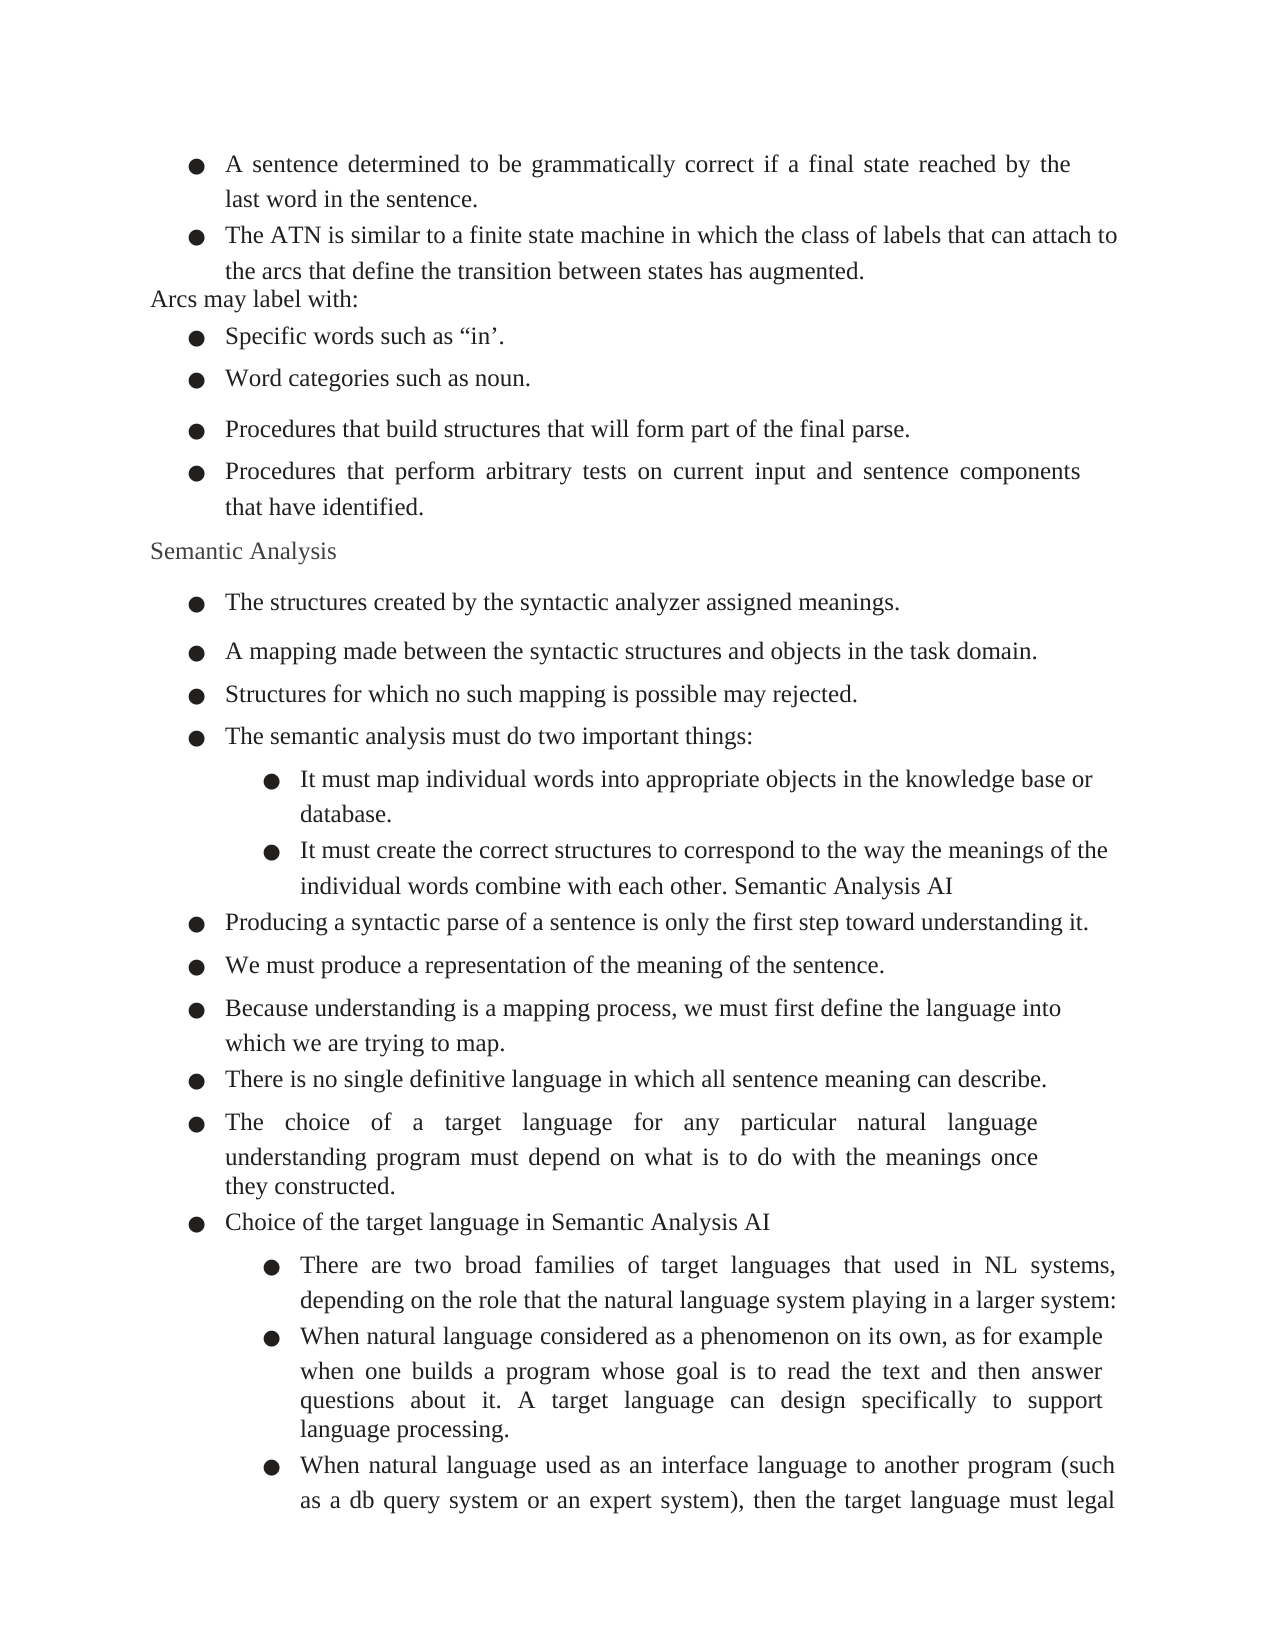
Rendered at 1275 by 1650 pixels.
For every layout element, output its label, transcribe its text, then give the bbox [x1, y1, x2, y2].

list The ATN is similar to a finite state machine in which the class of labels that can attach to the arcs that define the transition between states has augmented. [187, 213, 1118, 284]
list Choice of the target language in Semantic Analysis AI [187, 1199, 1260, 1242]
list The choice of a target language for any particular natural language understanding program must depend on what is to do with the meanings once they constructed. [187, 1099, 1039, 1199]
list It must create the correct structures to correspond to the way the meanings of the individual words combine with each other. Semantic Analysis AI [262, 828, 1108, 899]
list Producing a syntactic parse of a sentence is only the first step toward understanding it. [187, 900, 1260, 942]
list It must map individual words into appropriate objects in the knowledge base or database. [262, 757, 1093, 828]
list A mapping made between the syntactic structures and objects in the task domain. [187, 628, 1260, 671]
list There are two broad families of target languages that used in NL systems, depending on the role that the natural language system playing in a larger system: [262, 1242, 1117, 1314]
list There is no single definitive language in which all sentence meaning can describe. [187, 1057, 1260, 1099]
list Procedures that build structures that will form part of the final parse. [187, 406, 1260, 449]
list Procedures that perform arbitrary tests on current input and sentence components that have identified. [187, 449, 1081, 520]
list Because understanding is a mapping process, we must first define the language into which we are trying to map. [187, 985, 1062, 1057]
list We must produce a representation of the meaning of the sentence. [187, 942, 1260, 985]
list Specific words such as “in’. [187, 313, 1260, 356]
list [262, 1443, 1116, 1514]
text Arcs may label with: [150, 284, 1260, 313]
list When natural language considered as a phenomenon on its own, as for example when one builds a program whose goal is to read the text and then answer questions about it. A target language can design specifically to support language processing. [262, 1314, 1104, 1443]
list A sentence determined to be grammatically correct if a final state reached by the last word in the sentence. [187, 142, 1072, 213]
text Semantic Analysis [150, 536, 1260, 565]
list The semantic analysis must do two important things: [187, 714, 1260, 757]
list Word categories such as noun. [187, 356, 1260, 399]
list The structures created by the syntactic analyzer assigned meanings. [187, 580, 1260, 623]
list Structures for which no such mapping is possible may rejected. [187, 671, 1260, 714]
